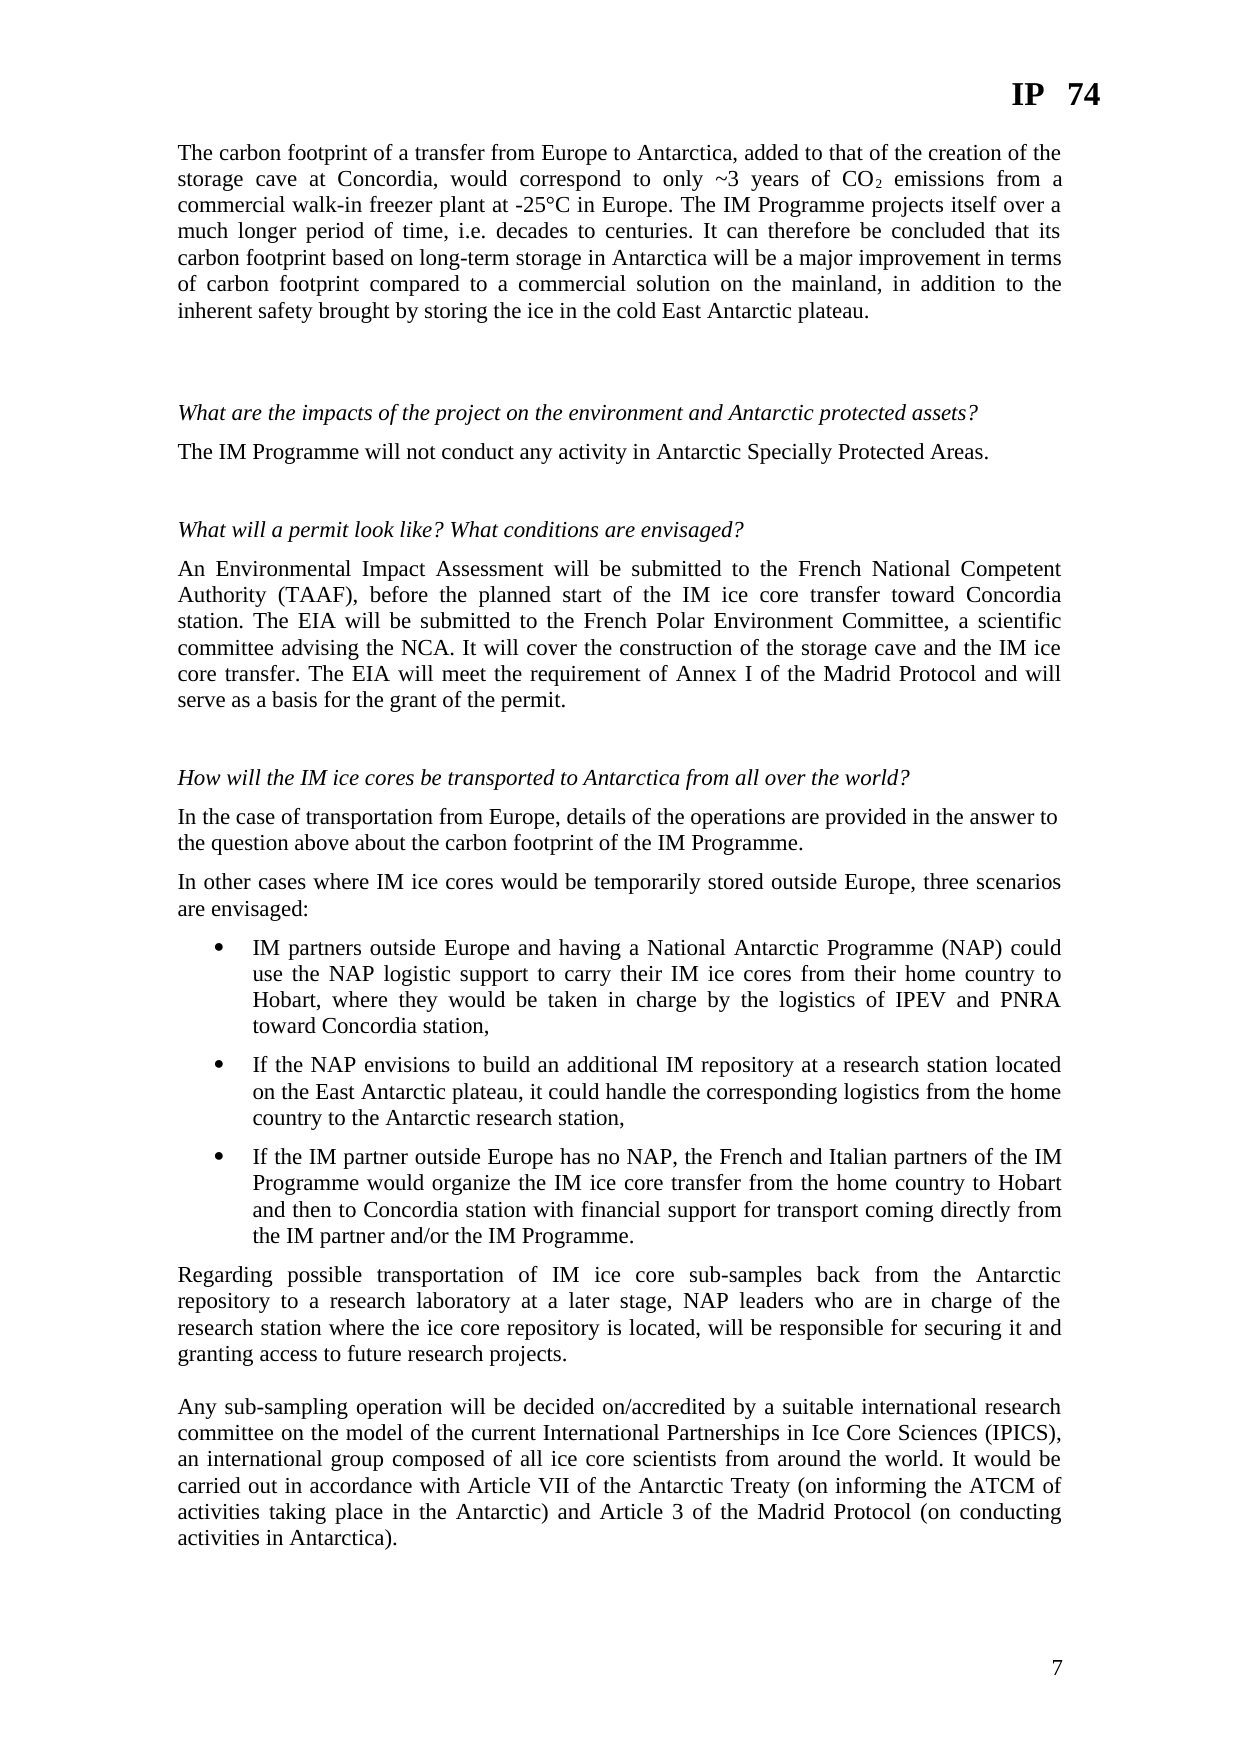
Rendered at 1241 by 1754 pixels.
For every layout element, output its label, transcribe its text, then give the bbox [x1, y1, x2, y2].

list IM partners outside Europe and having a National Antarctic Programme (NAP) could use the NAP logistic support to carry their IM ice cores from their home country to Hobart, where they would be taken in charge by the logistics of IPEV and PNRA toward Concordia station, [215, 933, 1063, 1039]
text The IM Programme will not conduct any activity in Antarctic Specially Protected Areas. [177, 438, 1063, 464]
list If the IM partner outside Europe has no NAP, the French and Italian partners of the IM Programme would organize the IM ice core transfer from the home country to Hobart and then to Concordia station with financial support for transport coming directly from the IM partner and/or the IM Programme. [215, 1143, 1063, 1248]
text Regarding possible transportation of IM ice core sub-samples back from the Antarctic repository to a research laboratory at a later stage, NAP leaders who are in charge of the research station where the ice core repository is located, will be responsible for securing it and granting access to future research projects. [177, 1261, 1063, 1366]
text The carbon footprint of a transfer from Europe to Antarctica, added to that of the creation of the storage cave at Concordia, would correspond to only ~3 years of CO2 emissions from a commercial walk-in freezer plant at -25°C in Europe. The IM Programme projects itself over a much longer period of time, i.e. decades to centuries. It can therefore be concluded that its carbon footprint based on long-term storage in Antarctica will be a major improvement in terms of carbon footprint compared to a commercial solution on the mainland, in addition to the inherent safety brought by storing the ice in the cold East Antarctic plateau. [177, 138, 1063, 323]
text In the case of transportation from Europe, details of the operations are provided in the answer to the question above about the carbon footprint of the IM Programme. [177, 803, 1063, 856]
text An Environmental Impact Assessment will be submitted to the French National Competent Authority (TAAF), before the planned start of the IM ice core transfer toward Concordia station. The EIA will be submitted to the French Polar Environment Committee, a scientific committee advising the NCA. It will cover the construction of the storage cave and the IM ice core transfer. The EIA will meet the requirement of Annex I of the Madrid Protocol and will serve as a basis for the grant of the permit. [177, 555, 1063, 713]
text Any sub-sampling operation will be decided on/accredited by a suitable international research committee on the model of the current International Partnerships in Ice Core Sciences (IPICS), an international group composed of all ice core scientists from around the world. It would be carried out in accordance with Article VII of the Antarctic Treaty (on informing the ATCM of activities taking place in the Antarctic) and Article 3 of the Madrid Protocol (on conducting activities in Antarctica). [177, 1393, 1063, 1551]
text What will a permit look like? What conditions are envisaged? [177, 516, 1063, 542]
text In other cases where IM ice cores would be temporarily stored outside Europe, three scenarios are envisaged: [177, 868, 1063, 921]
text How will the IM ice cores be transported to Antarctica from all over the world? [177, 764, 1063, 791]
list If the NAP envisions to build an additional IM repository at a research station located on the East Antarctic plateau, it could handle the corresponding logistics from the home country to the Antarctic research station, [215, 1051, 1063, 1131]
subtitle What are the impacts of the project on the environment and Antarctic protected assets? [177, 399, 1063, 426]
